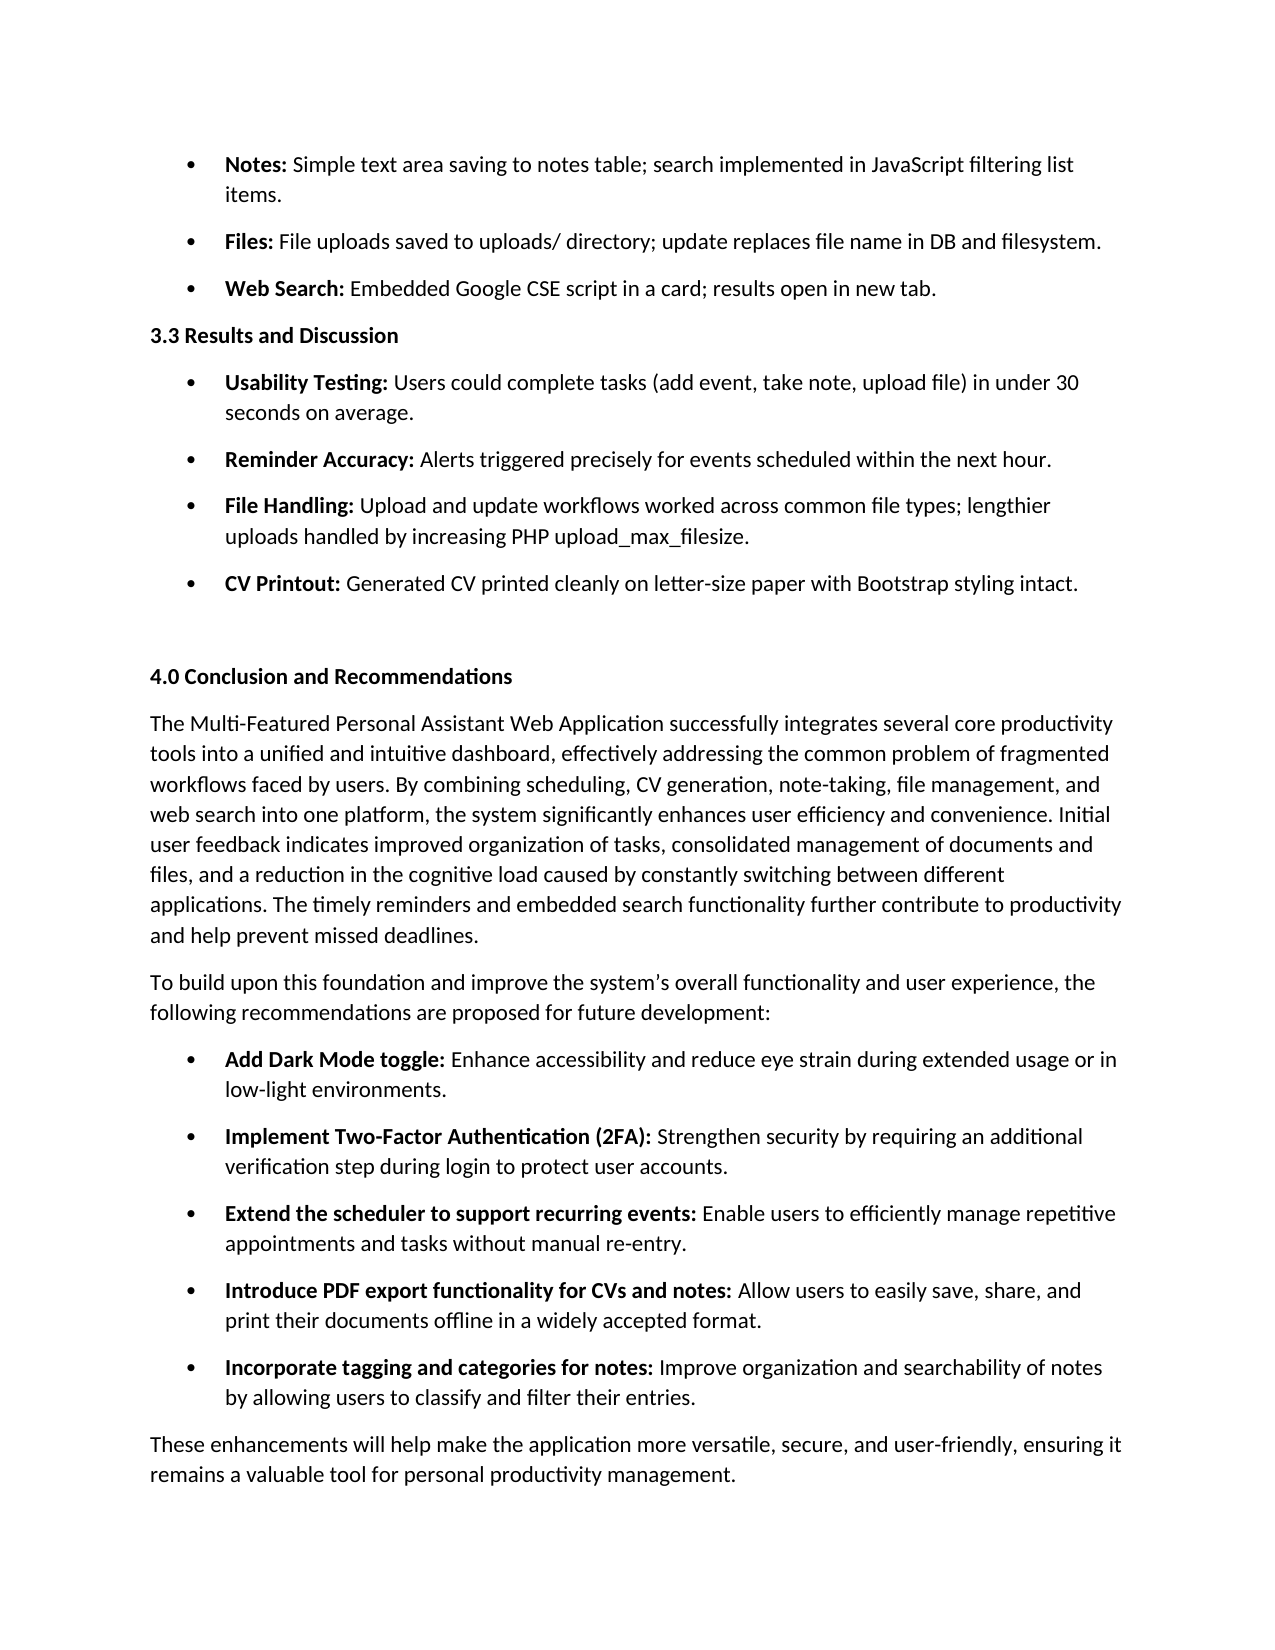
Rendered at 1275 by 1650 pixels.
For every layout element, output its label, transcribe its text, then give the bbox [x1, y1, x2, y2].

list Implement Two-Factor Authentication (2FA): Strengthen security by requiring an additional verification step during login to protect user accounts. [187, 1122, 1125, 1180]
list Usability Testing: Users could complete tasks (add event, take note, upload file) in under 30 seconds on average. [187, 368, 1125, 426]
list File Handling: Upload and update workflows worked across common file types; lengthier uploads handled by increasing PHP upload_max_filesize. [187, 492, 1125, 550]
text The Multi-Featured Personal Assistant Web Application successfully integrates several core productivity tools into a unified and intuitive dashboard, effectively addressing the common problem of fragmented workflows faced by users. By combining scheduling, CV generation, note-taking, file management, and web search into one platform, the system significantly enhances user efficiency and convenience. Initial user feedback indicates improved organization of tasks, consolidated management of documents and files, and a reduction in the cognitive load caused by constantly switching between different applications. The timely reminders and embedded search functionality further contribute to productivity and help prevent missed deadlines. [150, 709, 1125, 949]
list Notes: Simple text area saving to notes table; search implemented in JavaScript filtering list items. [187, 150, 1125, 208]
list Reminder Accuracy: Alerts triggered precisely for events scheduled within the next hour. [187, 445, 1125, 473]
list CV Printout: Generated CV printed cleanly on letter-size paper with Bootstrap styling intact. [187, 569, 1125, 597]
list Add Dark Mode toggle: Enhance accessibility and reduce eye strain during extended usage or in low-light environments. [187, 1045, 1125, 1103]
list Files: File uploads saved to uploads/ directory; update replaces file name in DB and filesystem. [187, 227, 1125, 255]
list Extend the scheduler to support recurring events: Enable users to efficiently manage repetitive appointments and tasks without manual re-entry. [187, 1199, 1125, 1257]
list Web Search: Embedded Google CSE script in a card; results open in new tab. [187, 274, 1125, 302]
text 3.3 Results and Discussion [150, 321, 1125, 349]
text To build upon this foundation and improve the system’s overall functionality and user experience, the following recommendations are proposed for future development: [150, 968, 1125, 1026]
text 4.0 Conclusion and Recommendations [150, 662, 1125, 691]
list Incorporate tagging and categories for notes: Improve organization and searchability of notes by allowing users to classify and filter their entries. [187, 1353, 1125, 1411]
text These enhancements will help make the application more versatile, secure, and user-friendly, ensuring it remains a valuable tool for personal productivity management. [150, 1430, 1125, 1488]
list Introduce PDF export functionality for CVs and notes: Allow users to easily save, share, and print their documents offline in a widely accepted format. [187, 1276, 1125, 1334]
